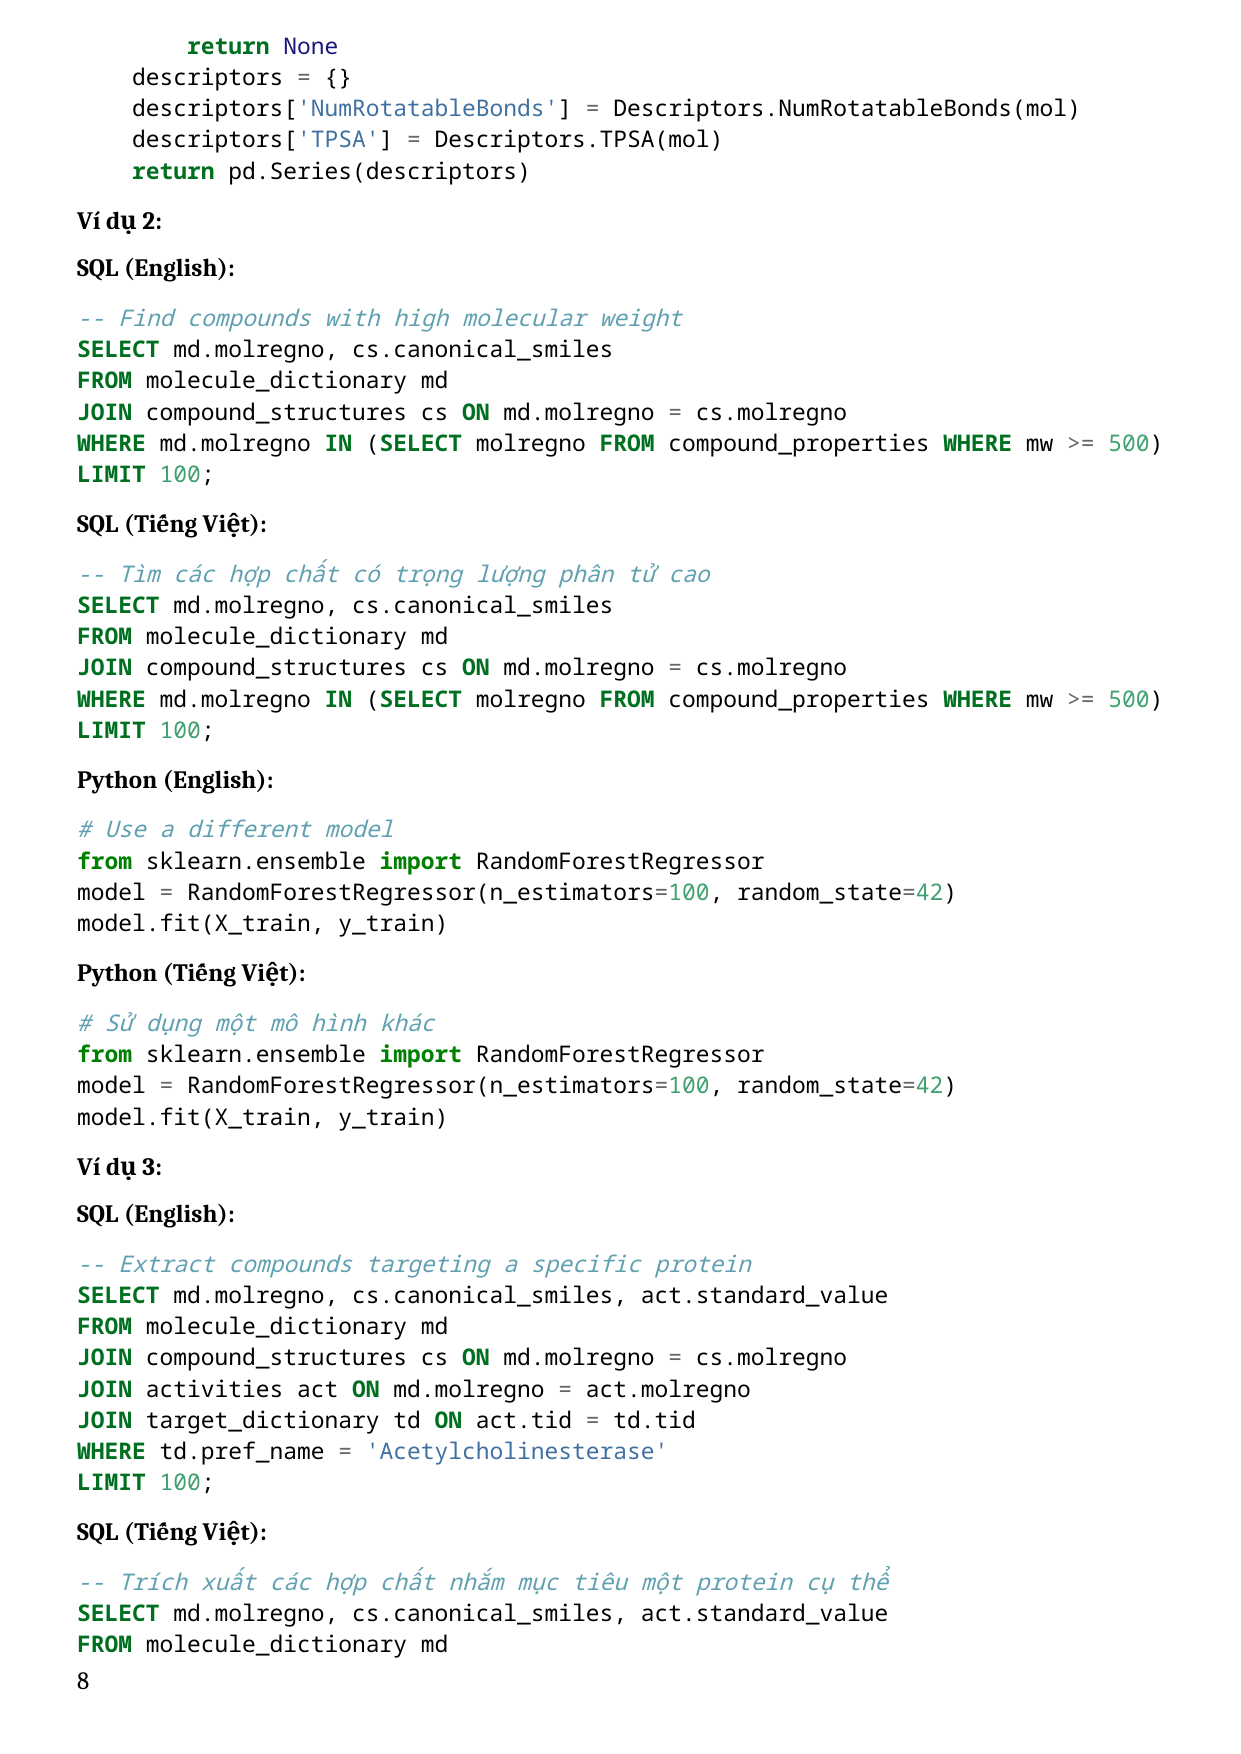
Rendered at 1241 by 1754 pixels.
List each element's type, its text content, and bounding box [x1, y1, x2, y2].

text Ví dụ 2: [77, 207, 1163, 235]
text -- Tìm các hợp chất có trọng lượng phân tử cao SELECT md.molregno, cs.canonical_smiles FROM molecule_dictionary md JOIN compound_structures cs ON md.molregno = cs.molregno WHERE md.molregno IN (SELECT molregno FROM compound_properties WHERE mw >= 500) LIMIT 100; [77, 557, 1163, 745]
text -- Extract compounds targeting a specific protein SELECT md.molregno, cs.canonical_smiles, act.standard_value FROM molecule_dictionary md JOIN compound_structures cs ON md.molregno = cs.molregno JOIN activities act ON md.molregno = act.molregno JOIN target_dictionary td ON act.tid = td.tid WHERE td.pref_name = 'Acetylcholinesterase' LIMIT 100; [77, 1247, 1163, 1497]
text # Sử dụng một mô hình khác from sklearn.ensemble import RandomForestRegressor model = RandomForestRegressor(n_estimators=100, random_state=42) model.fit(X_train, y_train) [77, 1007, 1163, 1132]
text Python (Tiếng Việt): [77, 959, 1163, 988]
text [77, 29, 1163, 186]
text SQL (English): [77, 1200, 1163, 1229]
text SQL (Tiếng Việt): [77, 1518, 1163, 1547]
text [77, 1566, 1163, 1659]
text Ví dụ 3: [77, 1152, 1163, 1181]
text SQL (English): [77, 254, 1163, 283]
text -- Find compounds with high molecular weight SELECT md.molregno, cs.canonical_smiles FROM molecule_dictionary md JOIN compound_structures cs ON md.molregno = cs.molregno WHERE md.molregno IN (SELECT molregno FROM compound_properties WHERE mw >= 500) LIMIT 100; [77, 302, 1163, 489]
text # Use a different model from sklearn.ensemble import RandomForestRegressor model = RandomForestRegressor(n_estimators=100, random_state=42) model.fit(X_train, y_train) [77, 813, 1163, 938]
text Python (English): [77, 766, 1163, 794]
text SQL (Tiếng Việt): [77, 510, 1163, 539]
